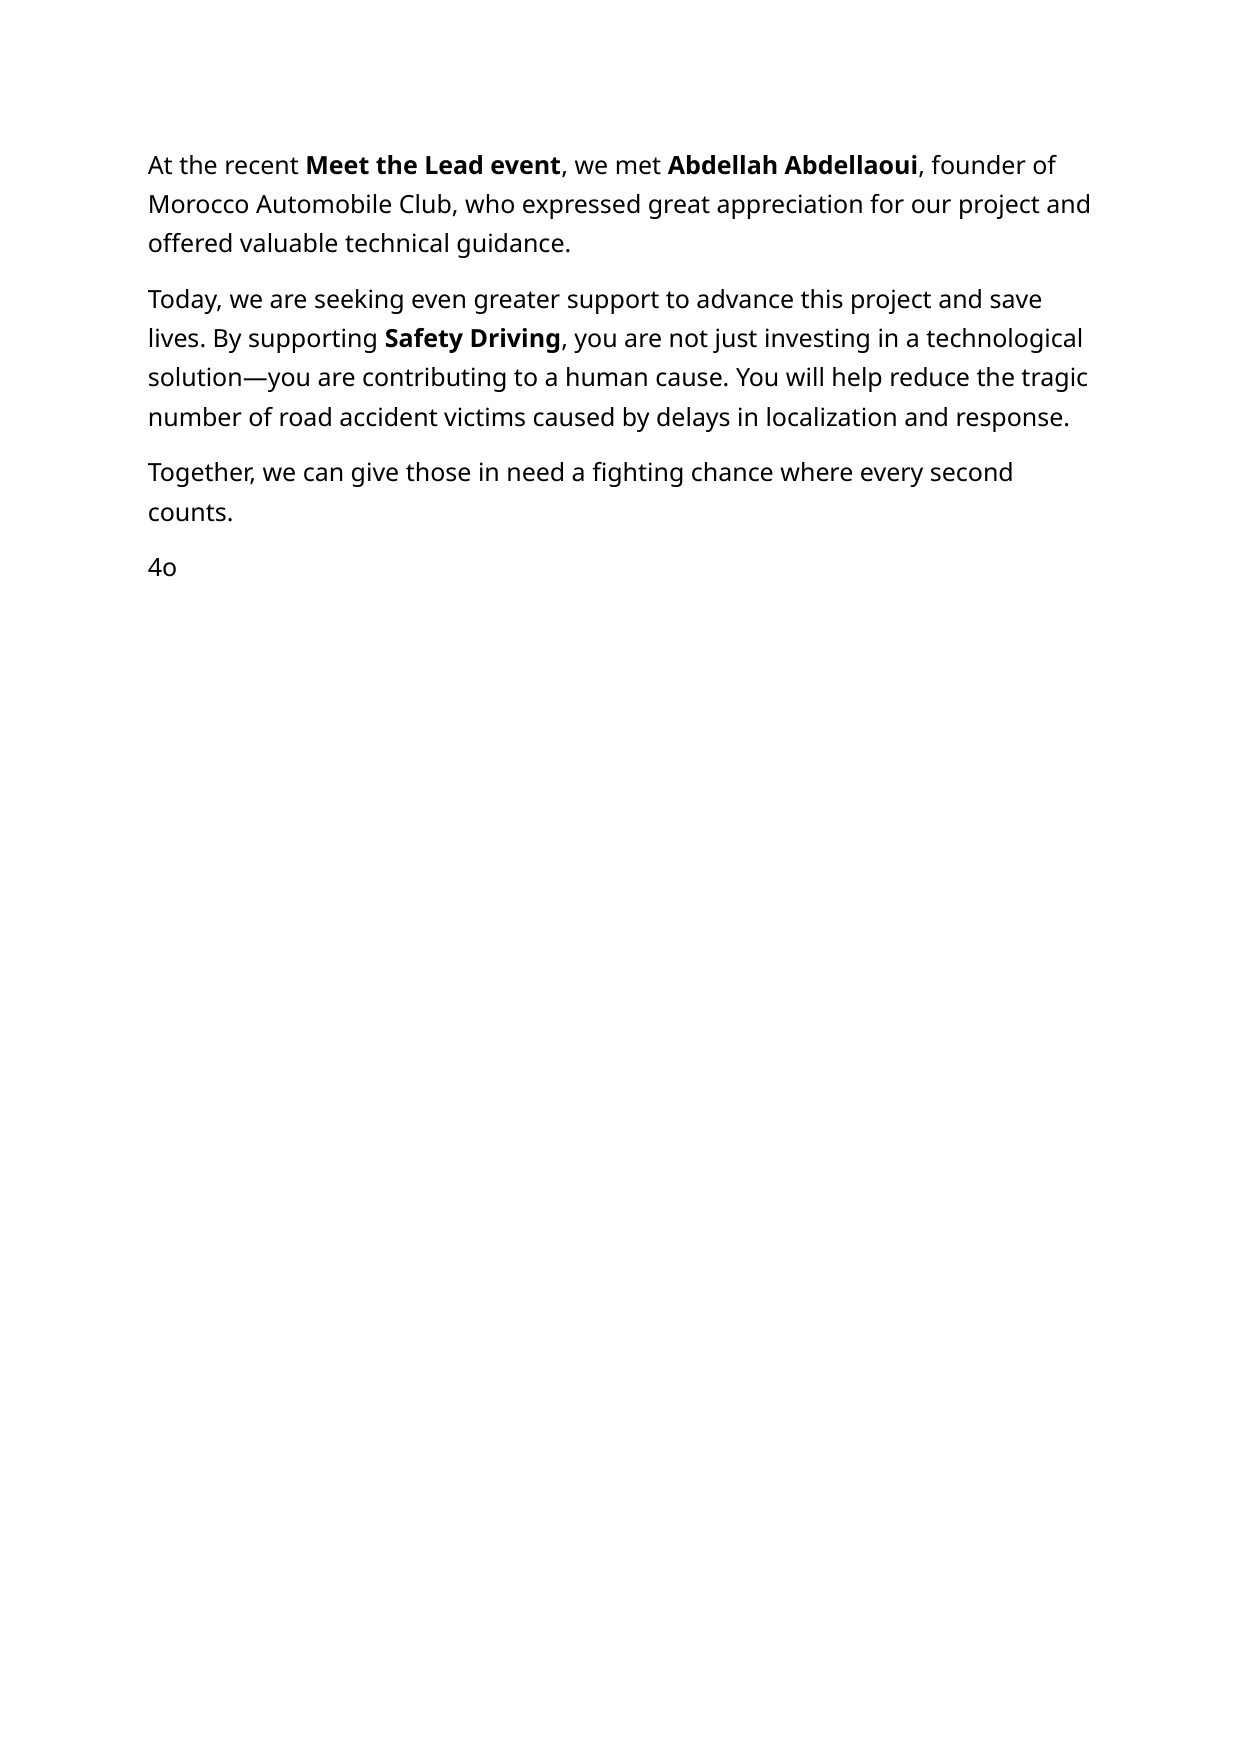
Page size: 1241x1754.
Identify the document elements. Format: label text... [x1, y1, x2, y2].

text Today, we are seeking even greater support to advance this project and save lives. By supporting Safety Driving, you are not just investing in a technological solution—you are contributing to a human cause. You will help reduce the tragic number of road accident victims caused by delays in localization and response. [148, 282, 1093, 433]
text At the recent Meet the Lead event, we met Abdellah Abdellaoui, founder of Morocco Automobile Club, who expressed great appreciation for our project and offered valuable technical guidance. [148, 148, 1093, 260]
text 4o [148, 550, 1093, 584]
text Together, we can give those in need a fighting chance where every second counts. [148, 455, 1093, 528]
